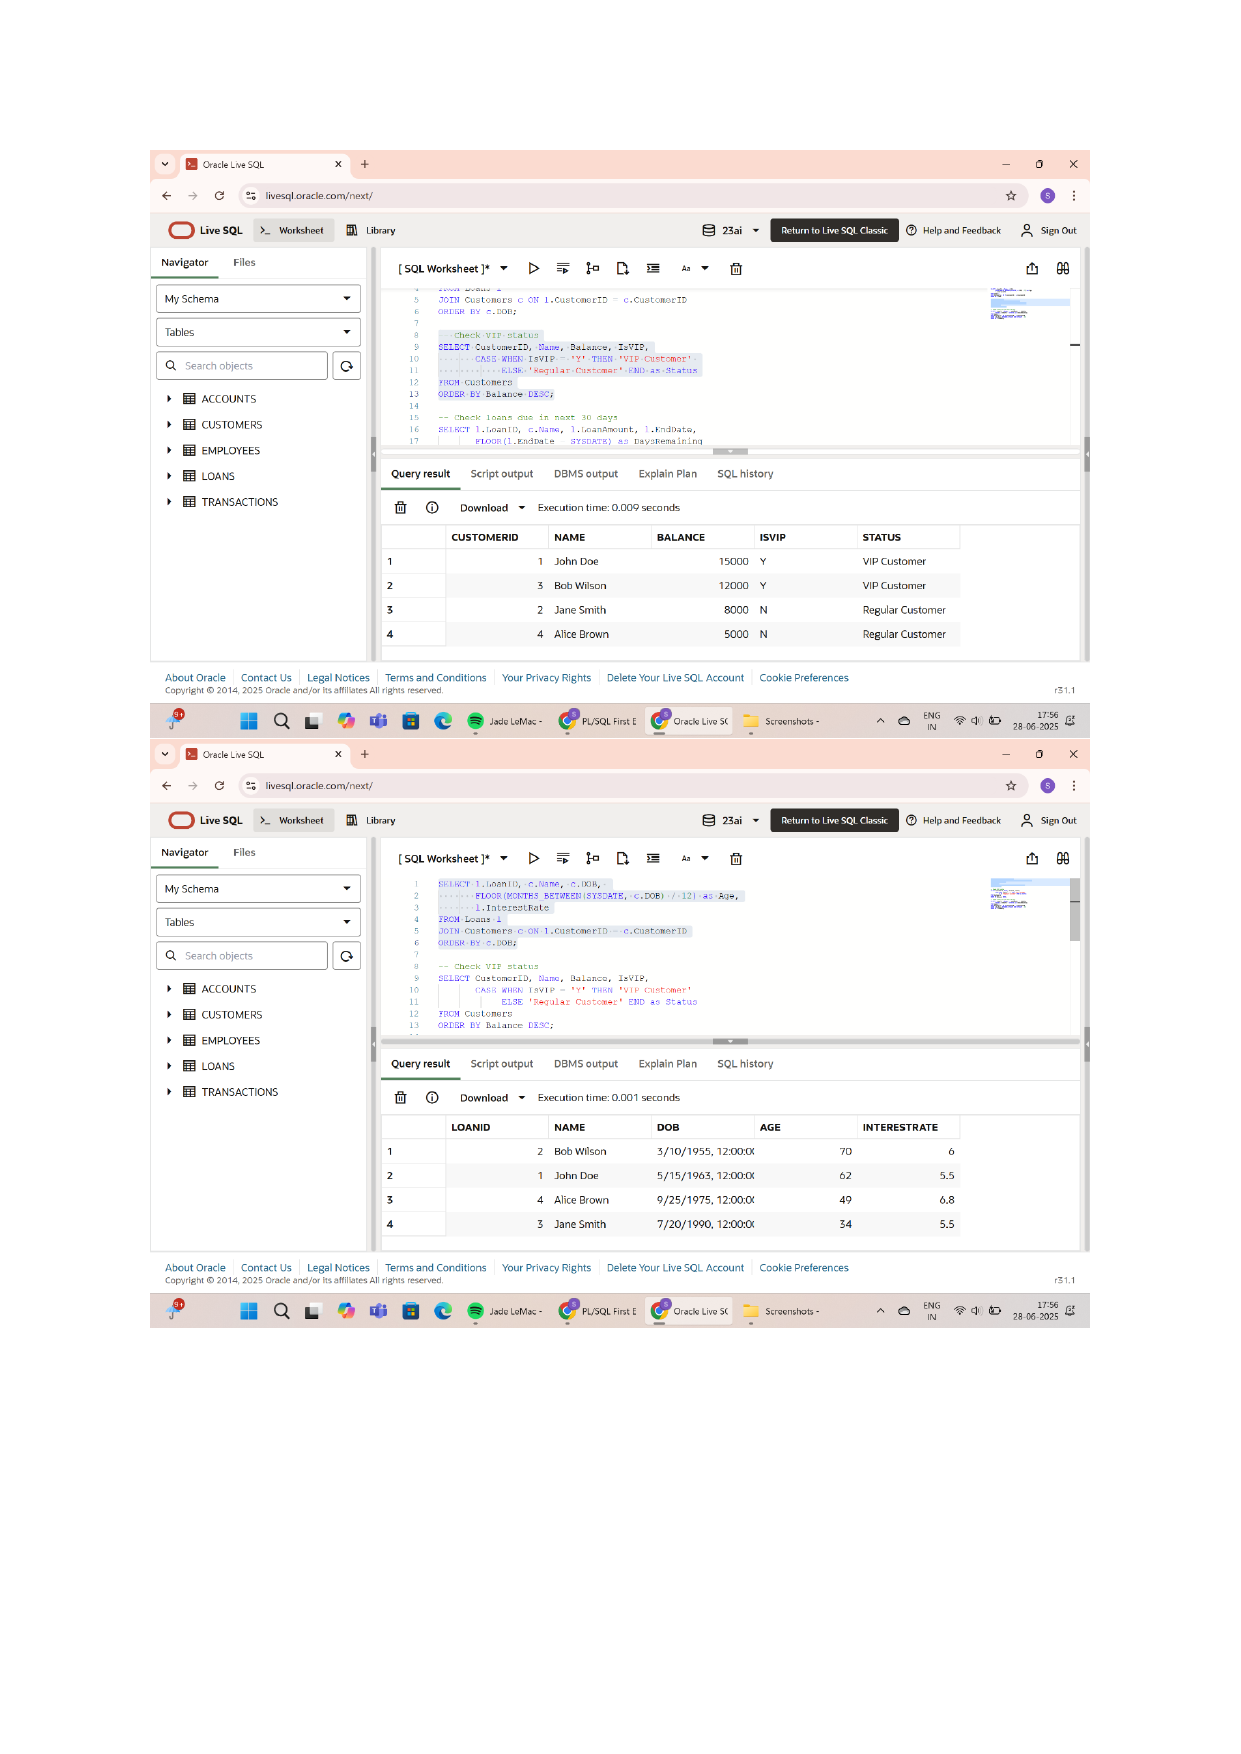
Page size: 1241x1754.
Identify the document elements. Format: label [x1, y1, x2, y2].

picture [150, 150, 1090, 738]
picture [150, 739, 1090, 1328]
